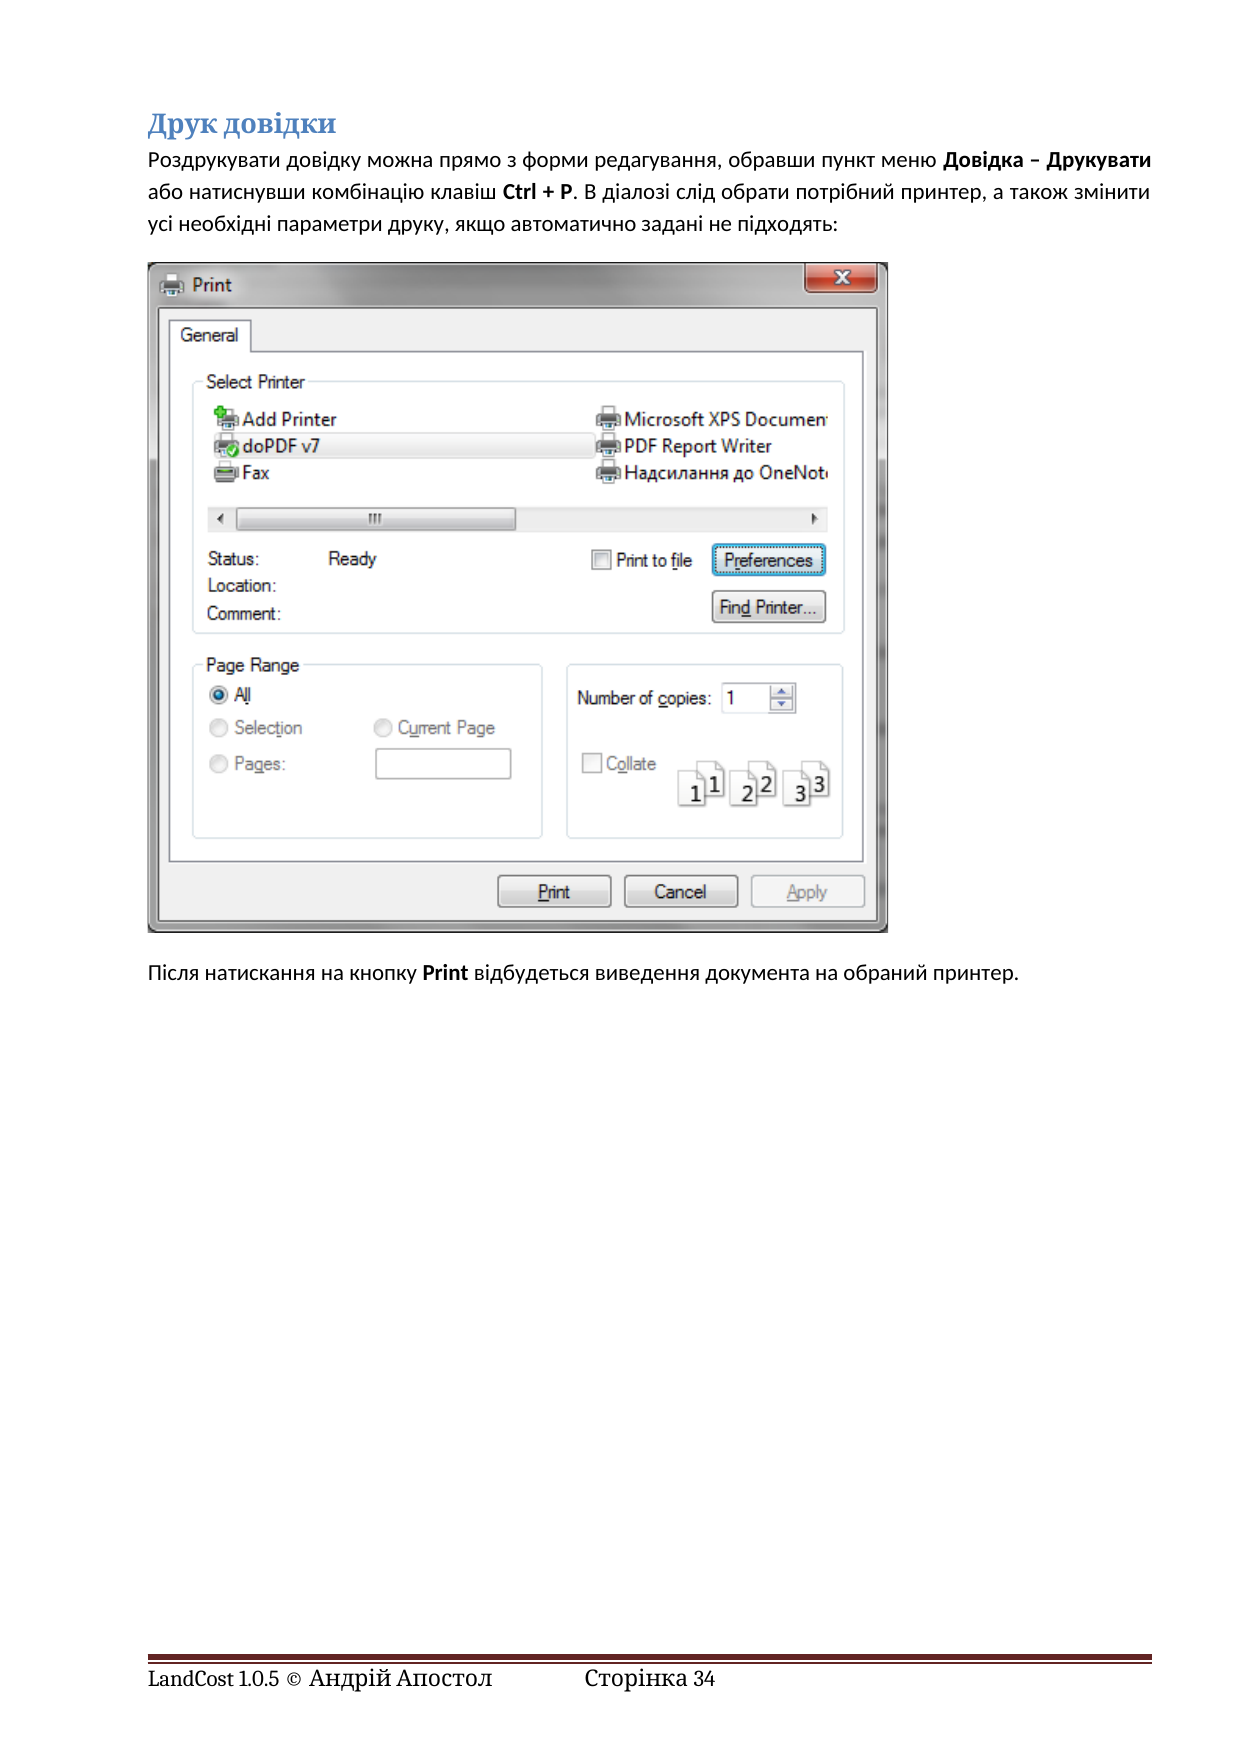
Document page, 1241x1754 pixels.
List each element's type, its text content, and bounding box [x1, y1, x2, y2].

text Після натискання на кнопку Print відбудеться виведення документа на обраний принтер. [148, 958, 1152, 986]
subtitle Друк довідки [148, 109, 1152, 141]
picture [147, 262, 889, 933]
text Роздрукувати довідку можна прямо з форми редагування, обравши пункт меню Довідка – Друкувати або натиснувши комбінацію клавіш Ctrl + P. В діалозі слід обрати потрібний принтер, а також змінити усі необхідні параметри друку, якщо автоматично задані не підходять: [148, 145, 1152, 237]
